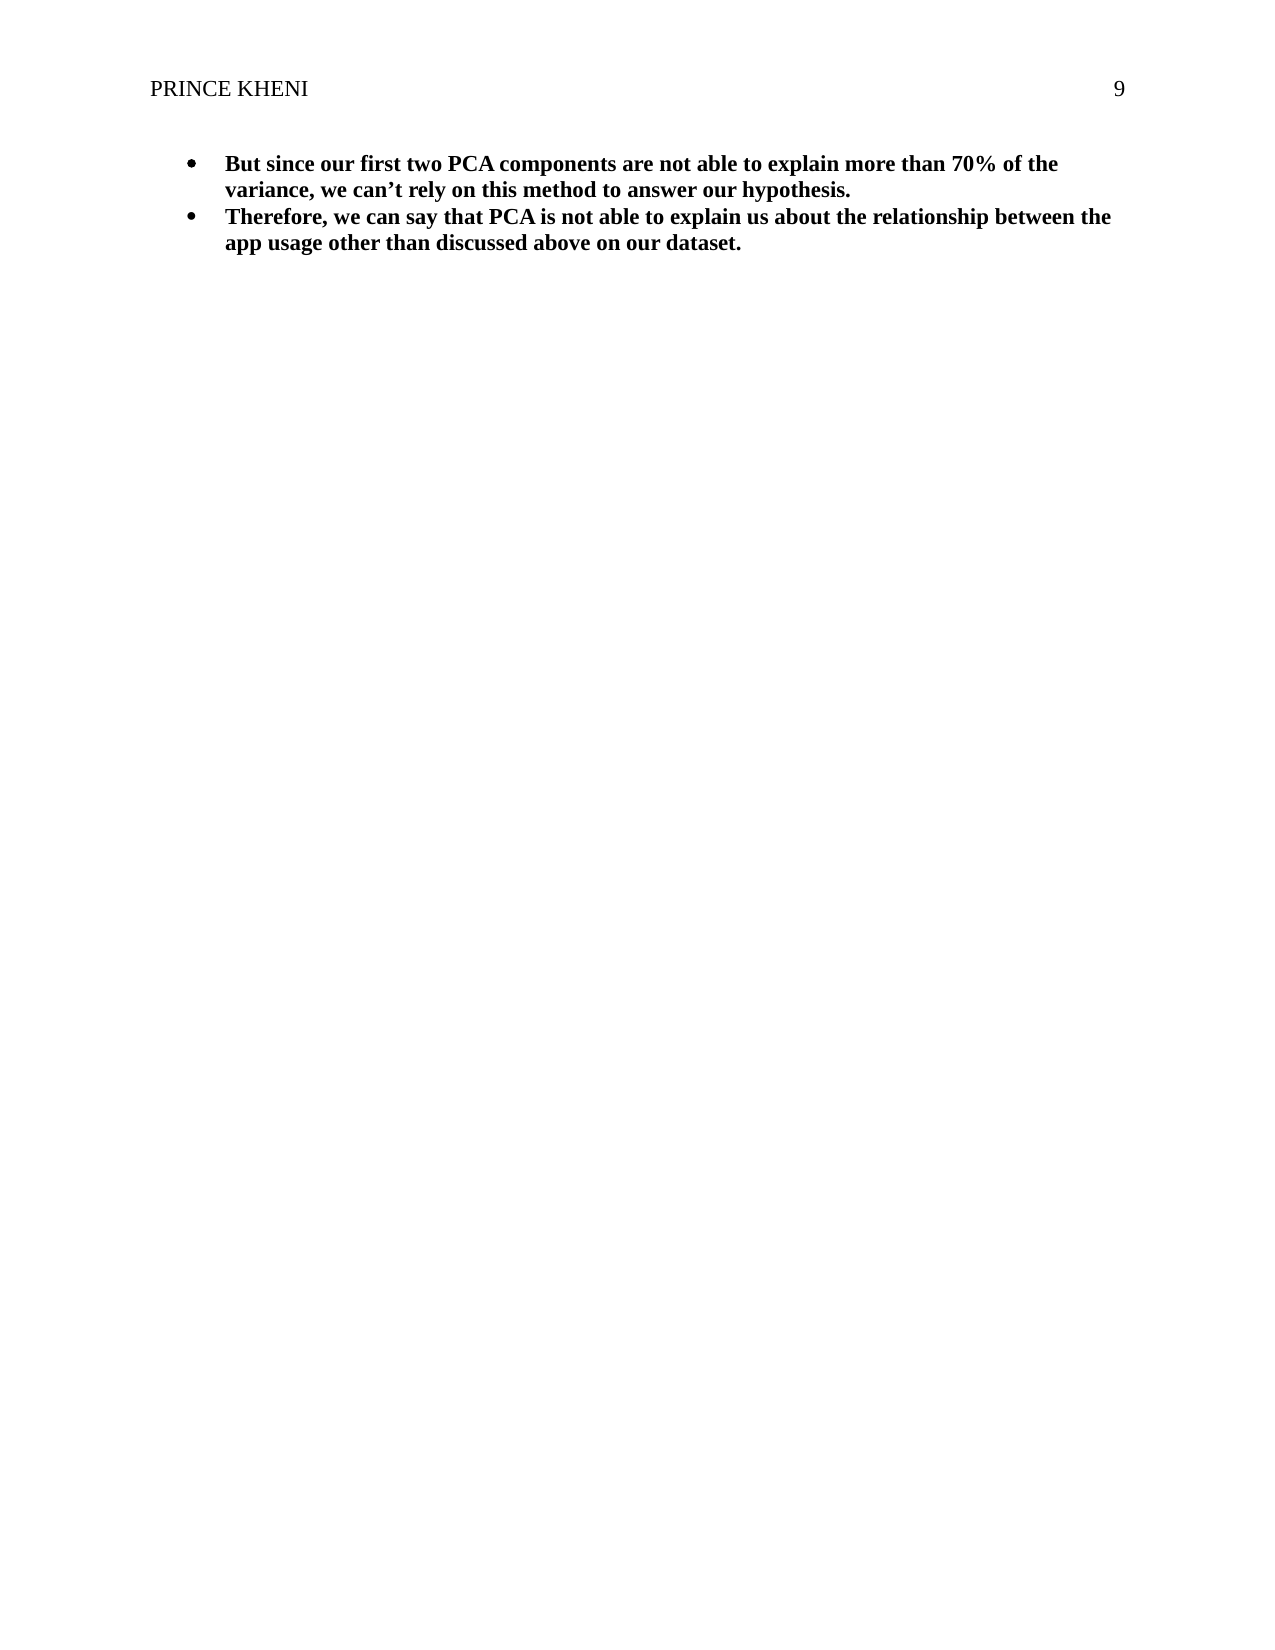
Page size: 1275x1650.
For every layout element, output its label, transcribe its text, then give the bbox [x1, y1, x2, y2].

list Therefore, we can say that PCA is not able to explain us about the relationship between the app usage other than discussed above on our dataset. [187, 203, 1125, 1469]
list But since our first two PCA components are not able to explain more than 70% of the variance, we can’t rely on this method to answer our hypothesis. [187, 150, 1125, 203]
